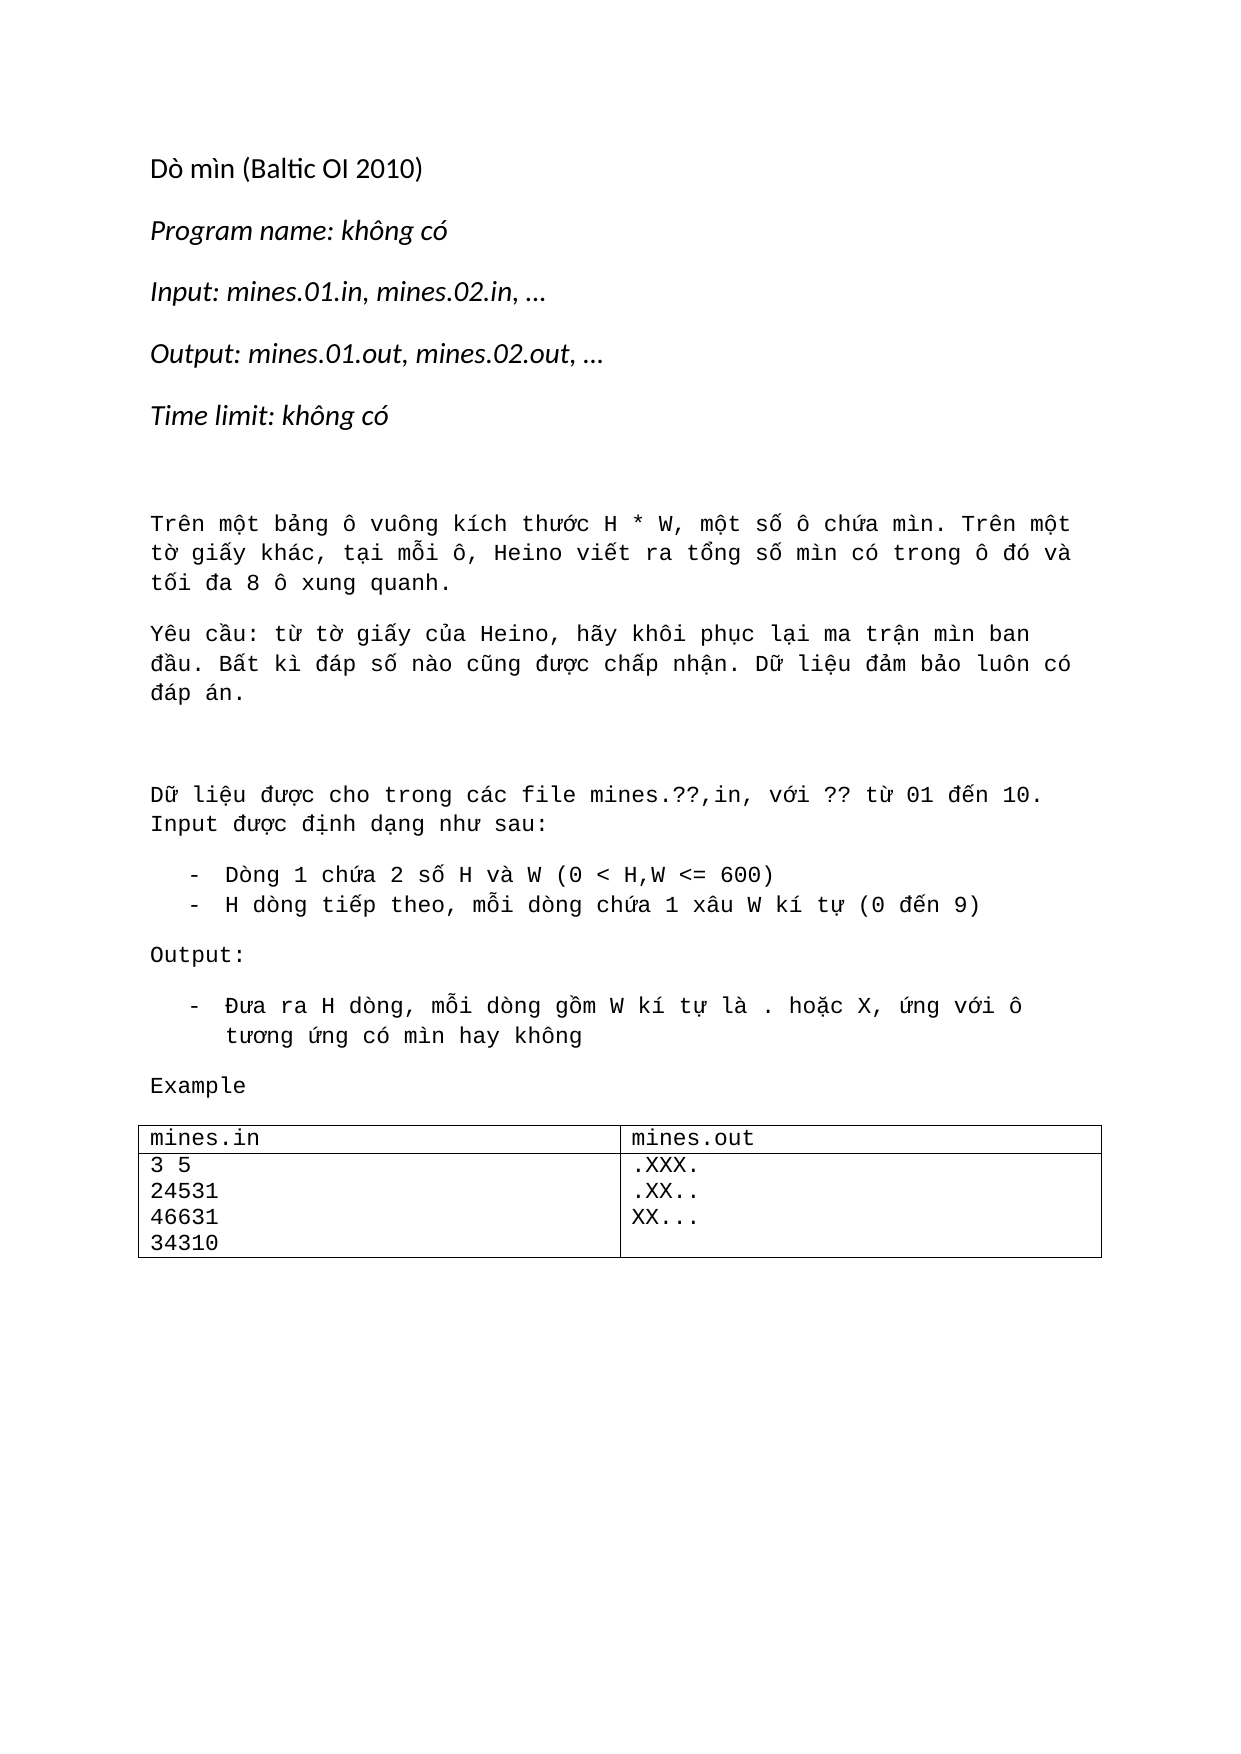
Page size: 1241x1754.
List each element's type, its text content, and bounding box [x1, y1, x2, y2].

text Example [150, 1075, 1090, 1101]
text Dò mìn (Baltic OI 2010) [150, 150, 1090, 186]
table_header mines.in [139, 1126, 620, 1152]
list H dòng tiếp theo, mỗi dòng chứa 1 xâu W kí tự (0 đến 9) [187, 893, 1090, 919]
text Yêu cầu: từ tờ giấy của Heino, hãy khôi phục lại ma trận mìn ban đầu. Bất kì đáp số nào cũng được chấp nhận. Dữ liệu đảm bảo luôn có đáp án. [150, 622, 1090, 708]
table_header mines.out [621, 1126, 1101, 1152]
text Time limit: không có [150, 397, 1090, 433]
list Dòng 1 chứa 2 số H và W (0 < H,W <= 600) [187, 863, 1090, 889]
text Output: mines.01.out, mines.02.out, … [150, 335, 1090, 371]
table_cell 3 5 24531 46631 34310 [139, 1154, 620, 1257]
text Trên một bảng ô vuông kích thước H * W, một số ô chứa mìn. Trên một tờ giấy khác, tại mỗi ô, Heino viết ra tổng số mìn có trong ô đó và tối đa 8 ô xung quanh. [150, 512, 1090, 597]
text Program name: không có [150, 212, 1090, 247]
text Input: mines.01.in, mines.02.in, … [150, 273, 1090, 309]
list Đưa ra H dòng, mỗi dòng gồm W kí tự là . hoặc X, ứng với ô tương ứng có mìn hay không [187, 994, 1090, 1050]
text Dữ liệu được cho trong các file mines.??,in, với ?? từ 01 đến 10. Input được định dạng như sau: [150, 783, 1090, 839]
table_cell .XXX. .XX.. XX... [621, 1154, 1101, 1257]
text Output: [150, 944, 1090, 970]
